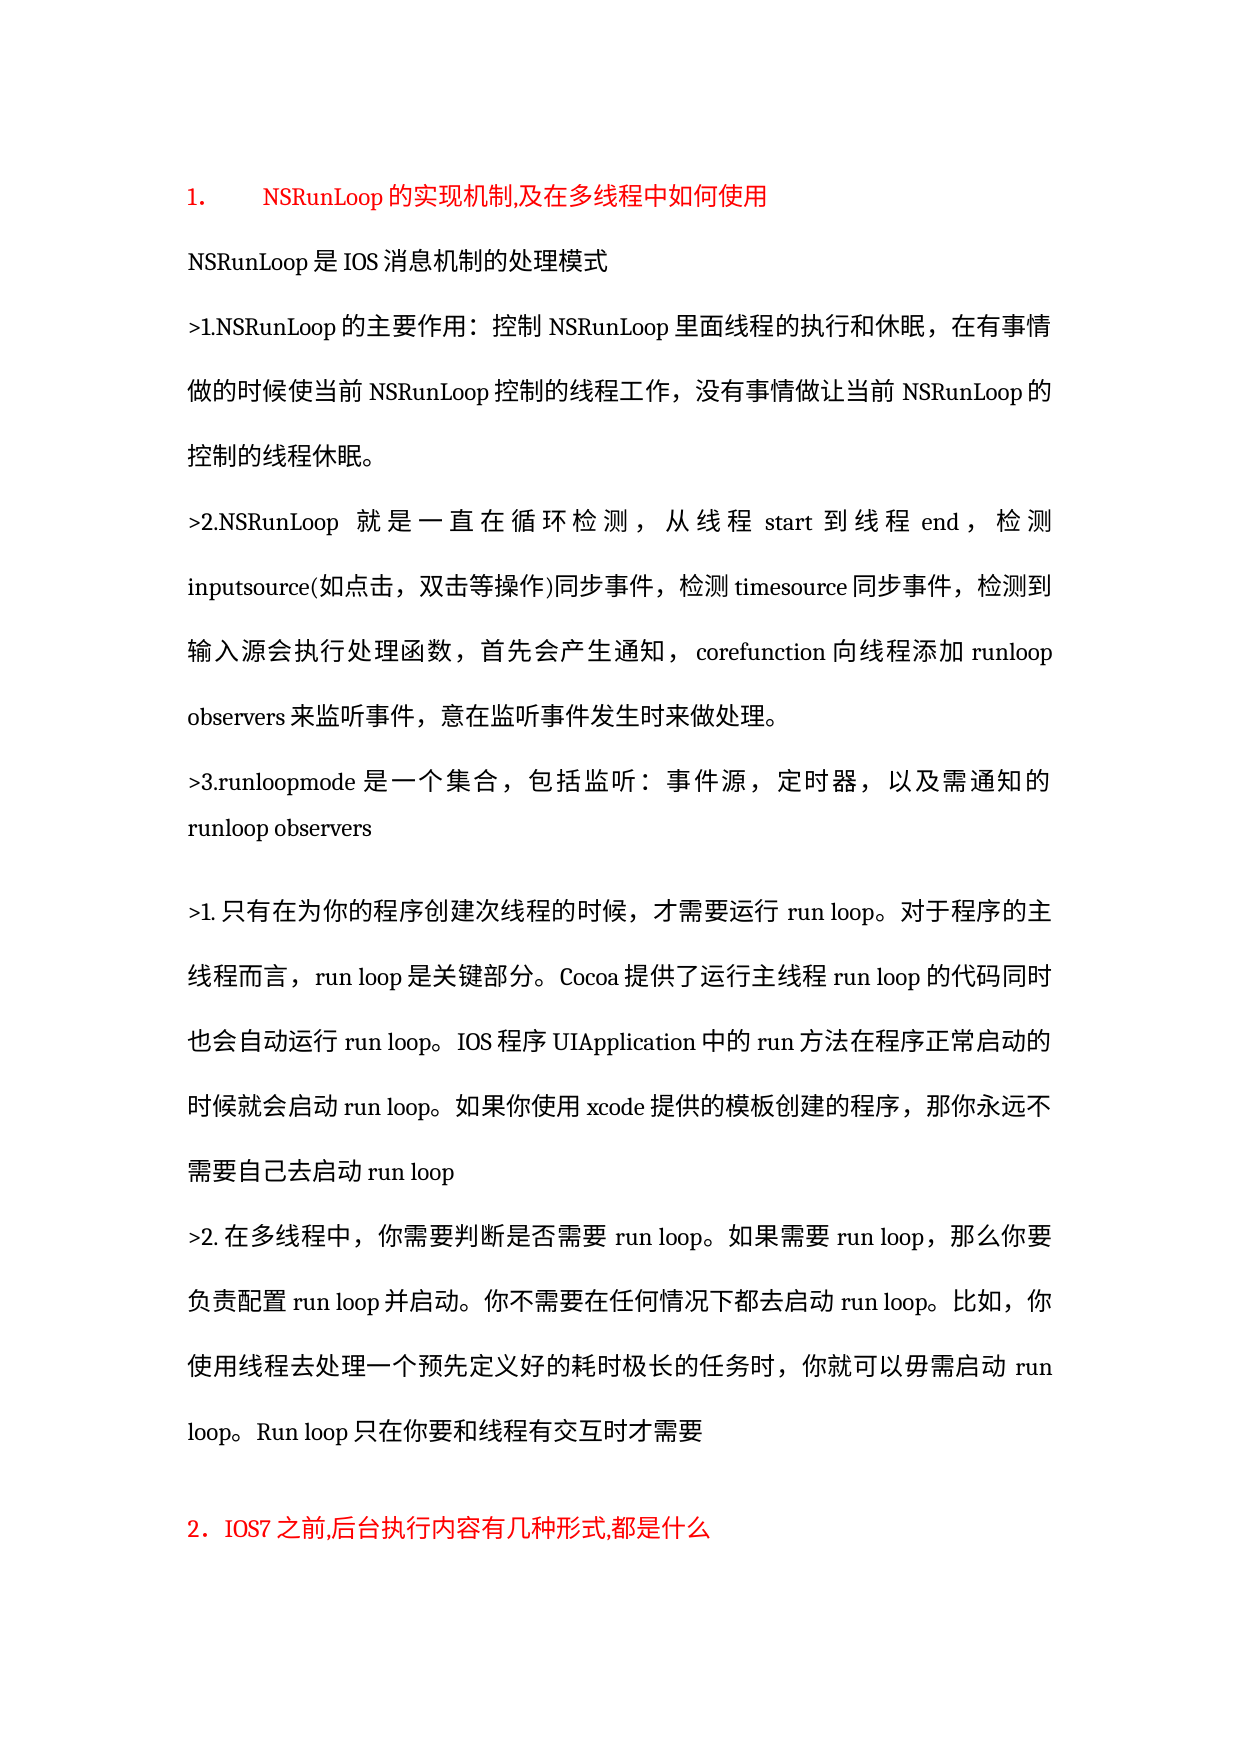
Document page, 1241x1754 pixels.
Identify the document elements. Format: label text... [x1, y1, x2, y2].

text 2．IOS7之前,后台执行内容有几种形式,都是什么 [187, 1494, 1053, 1559]
text NSRunLoop是IOS消息机制的处理模式 [187, 227, 1053, 292]
text >1.NSRunLoop的主要作用：控制NSRunLoop里面线程的执行和休眠，在有事情做的时候使当前NSRunLoop控制的线程工作，没有事情做让当前NSRunLoop的控制的线程休眠。 [187, 292, 1053, 487]
text >2.NSRunLoop 就是一直在循环检测，从线程start到线程end，检测inputsource(如点击，双击等操作)同步事件，检测timesource同步事件，检测到输入源会执行处理函数，首先会产生通知，corefunction向线程添加runloop observers来监听事件，意在监听事件发生时来做处理。 [187, 487, 1053, 747]
text >1. 只有在为你的程序创建次线程的时候，才需要运行run loop。对于程序的主线程而言，run loop是关键部分。Cocoa提供了运行主线程run loop的代码同时也会自动运行run loop。IOS程序UIApplication中的run方法在程序正常启动的时候就会启动run loop。如果你使用xcode提供的模板创建的程序，那你永远不需要自己去启动run loop [187, 877, 1053, 1202]
list NSRunLoop的实现机制,及在多线程中如何使用 [187, 162, 1053, 227]
text >2. 在多线程中，你需要判断是否需要run loop。如果需要run loop，那么你要负责配置run loop并启动。你不需要在任何情况下都去启动run loop。比如，你使用线程去处理一个预先定义好的耗时极长的任务时，你就可以毋需启动run loop。Run loop只在你要和线程有交互时才需要 [187, 1202, 1053, 1462]
text >3.runloopmode是一个集合，包括监听：事件源，定时器，以及需通知的runloop observers [187, 747, 1053, 844]
